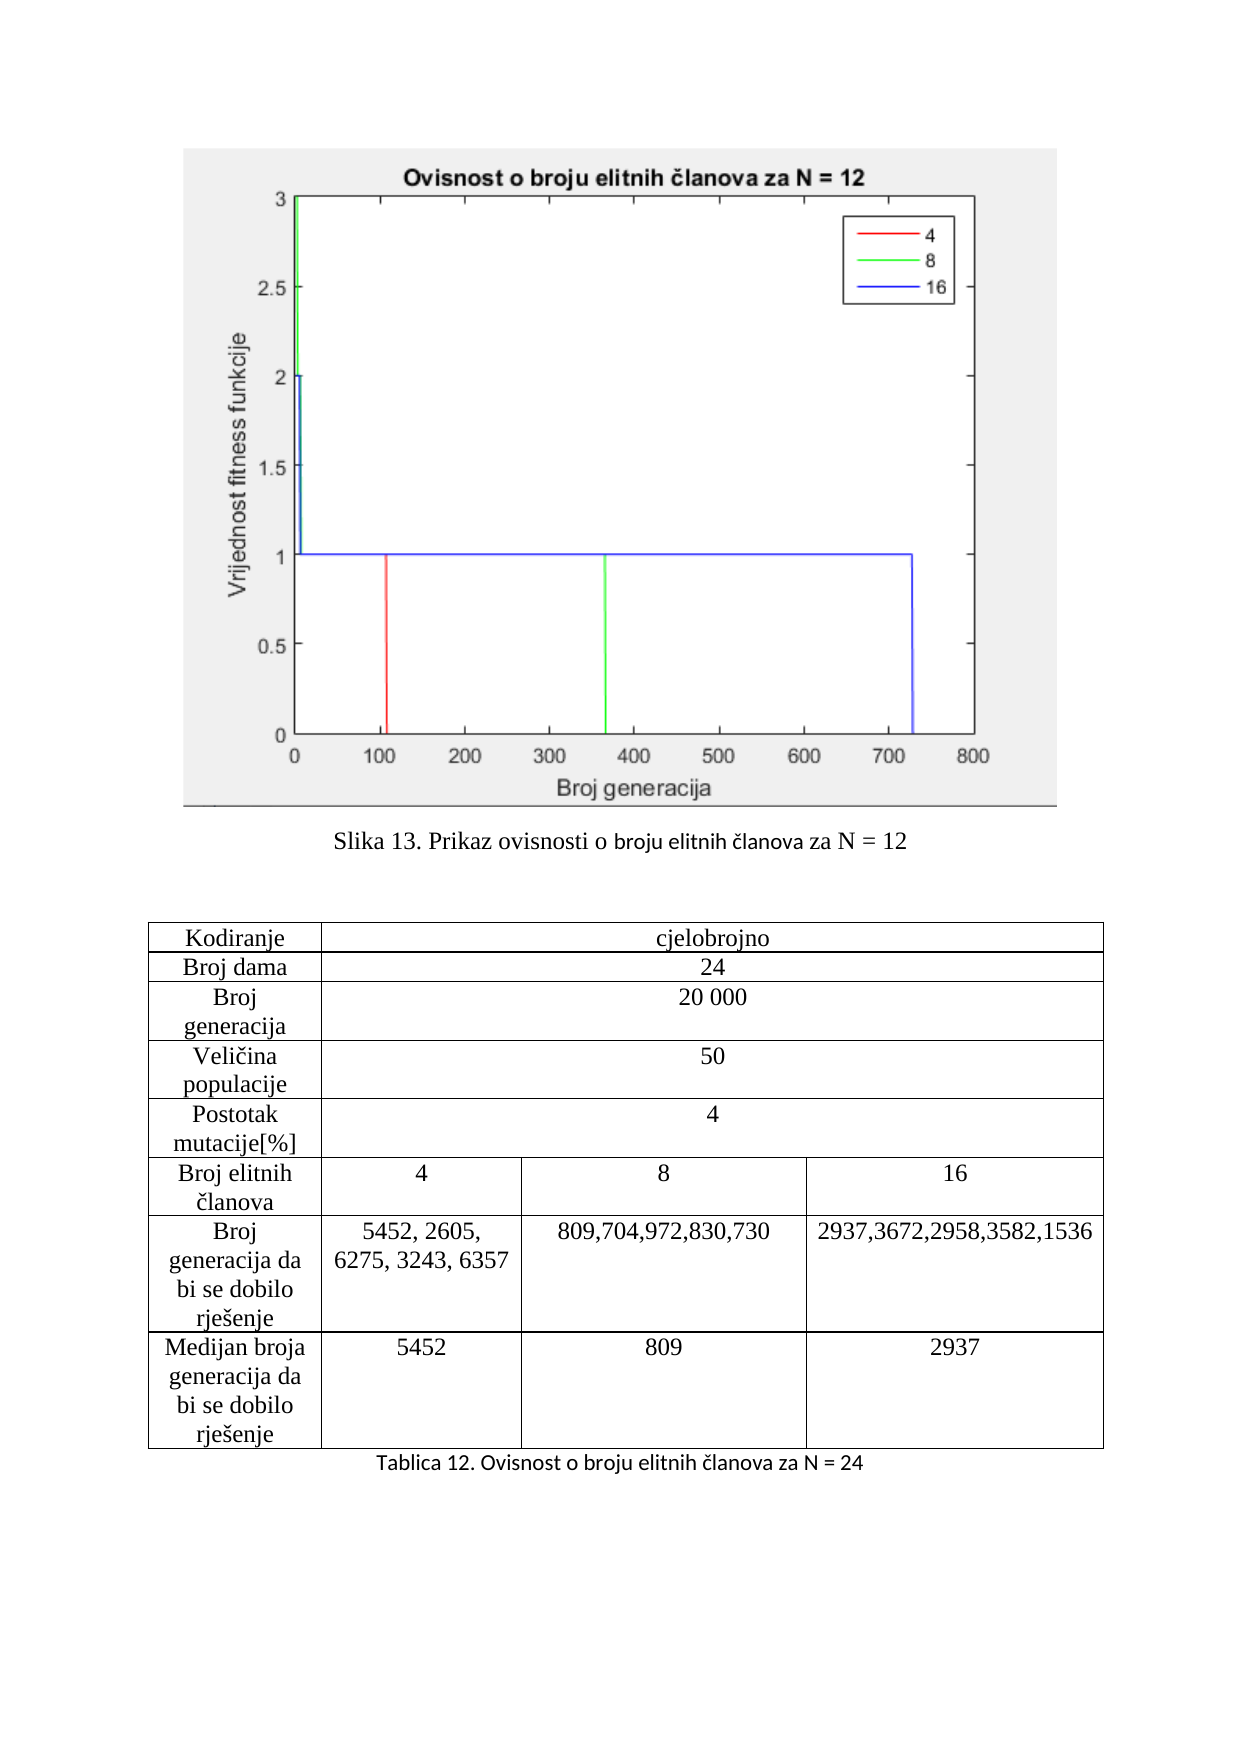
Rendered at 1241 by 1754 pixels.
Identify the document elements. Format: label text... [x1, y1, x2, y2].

table_cell Broj dama [149, 953, 321, 981]
picture [183, 147, 1057, 807]
table_cell 809,704,972,830,730 [522, 1216, 806, 1331]
table_cell 2937 [807, 1333, 1103, 1447]
text Tablica 12. Ovisnost o broju elitnih članova za N = 24 [148, 1449, 1093, 1477]
table_cell Broj generacija [149, 982, 321, 1040]
table_cell 809 [522, 1333, 806, 1447]
table_cell 5452 [322, 1333, 521, 1447]
table_cell 4 [322, 1158, 521, 1215]
table_cell 8 [522, 1158, 806, 1215]
table_cell 2937,3672,2958,3582,1536 [807, 1216, 1103, 1331]
table_cell 20 000 [322, 982, 1103, 1040]
table_cell Veličina populacije [149, 1041, 321, 1098]
text Slika 13. Prikaz ovisnosti o broju elitnih članova za N = 12 [148, 826, 1093, 855]
table_cell Medijan broja generacija da bi se dobilo rješenje [149, 1333, 321, 1447]
table_cell Broj generacija da bi se dobilo rješenje [149, 1216, 321, 1331]
table_cell 50 [322, 1041, 1103, 1098]
table_cell Postotak mutacije[%] [149, 1099, 321, 1157]
table_header cjelobrojno [322, 923, 1103, 951]
table_header Kodiranje [149, 923, 321, 951]
table_cell Broj elitnih članova [149, 1158, 321, 1215]
table_cell 5452, 2605, 6275, 3243, 6357 [322, 1216, 521, 1331]
table_cell 4 [322, 1099, 1103, 1157]
table_cell 24 [322, 953, 1103, 981]
table_cell 16 [807, 1158, 1103, 1215]
